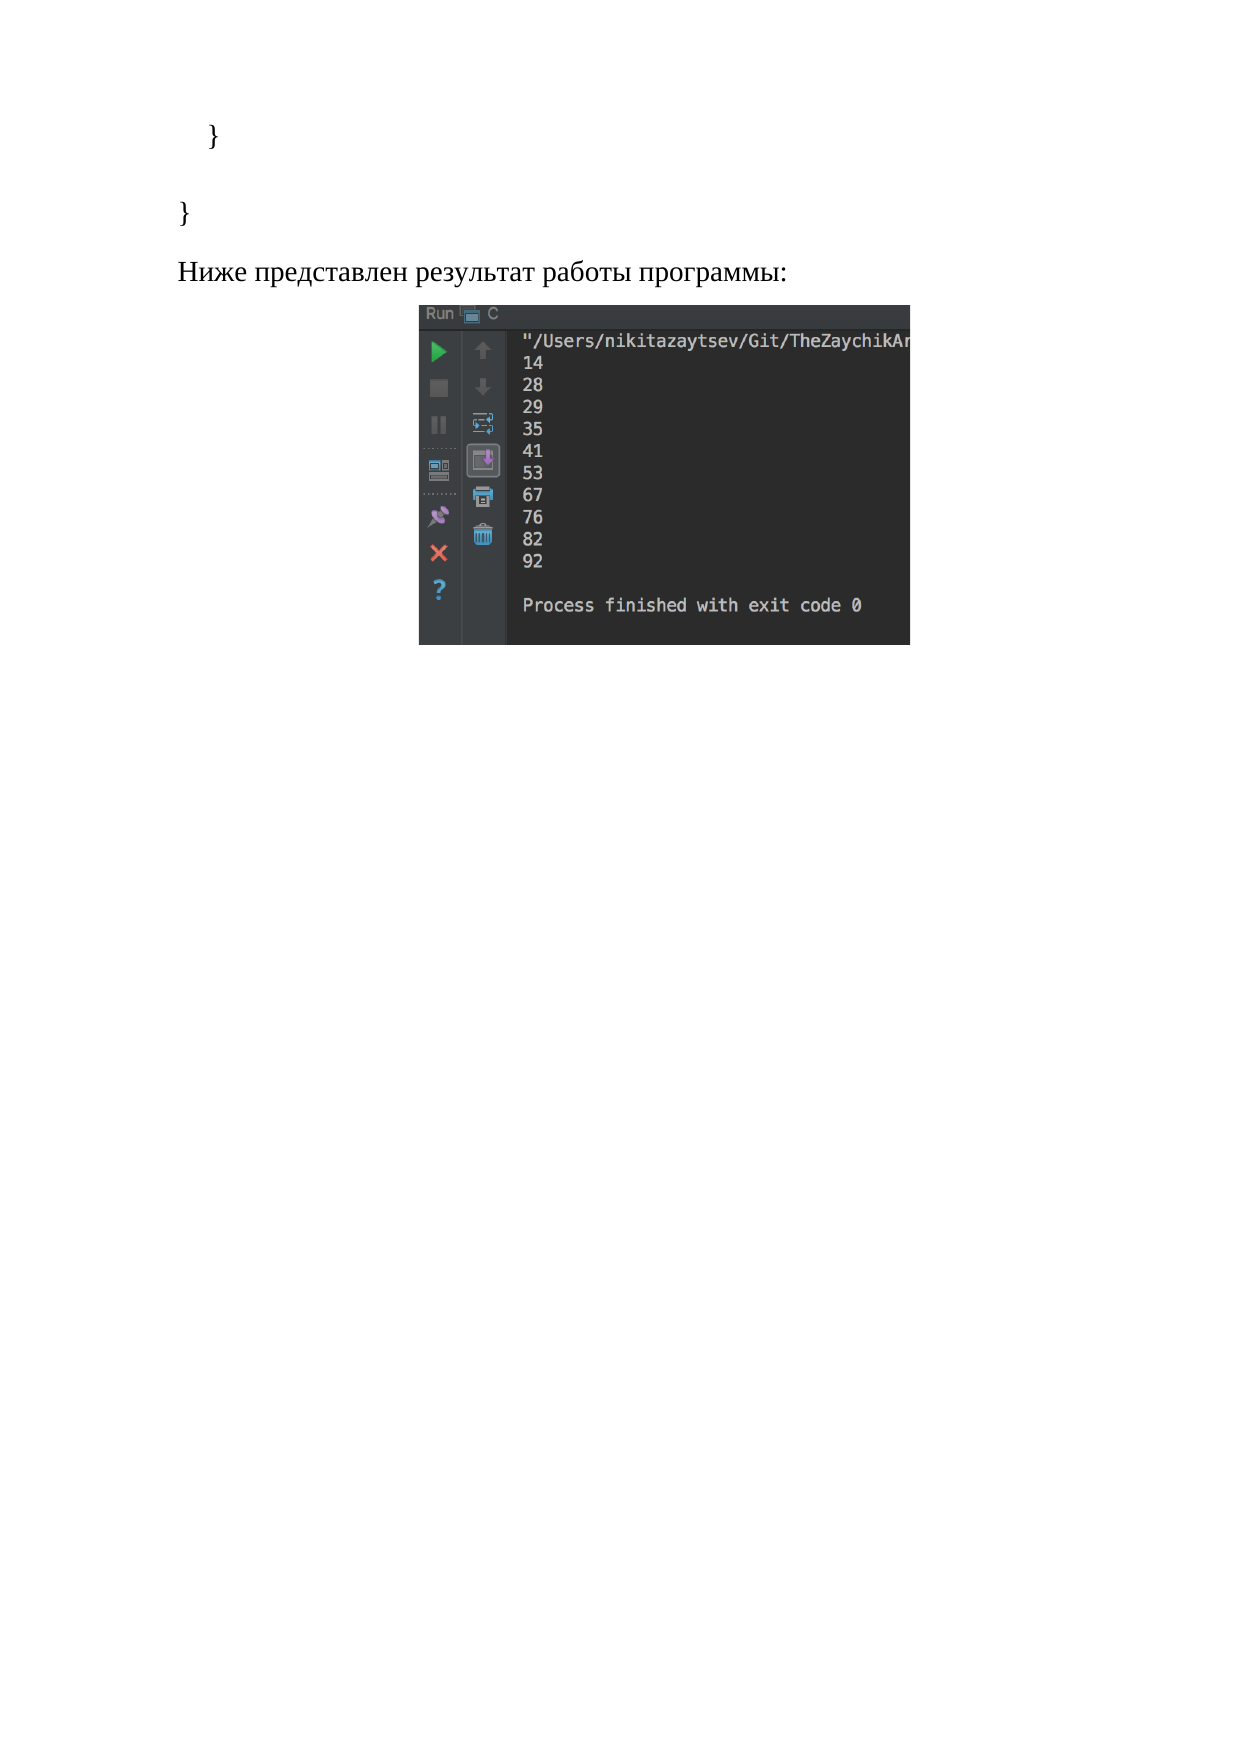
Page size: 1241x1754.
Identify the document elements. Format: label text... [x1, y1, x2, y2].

text Ниже представлен результат работы программы: [177, 254, 1152, 288]
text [177, 118, 1152, 229]
picture [418, 305, 911, 645]
